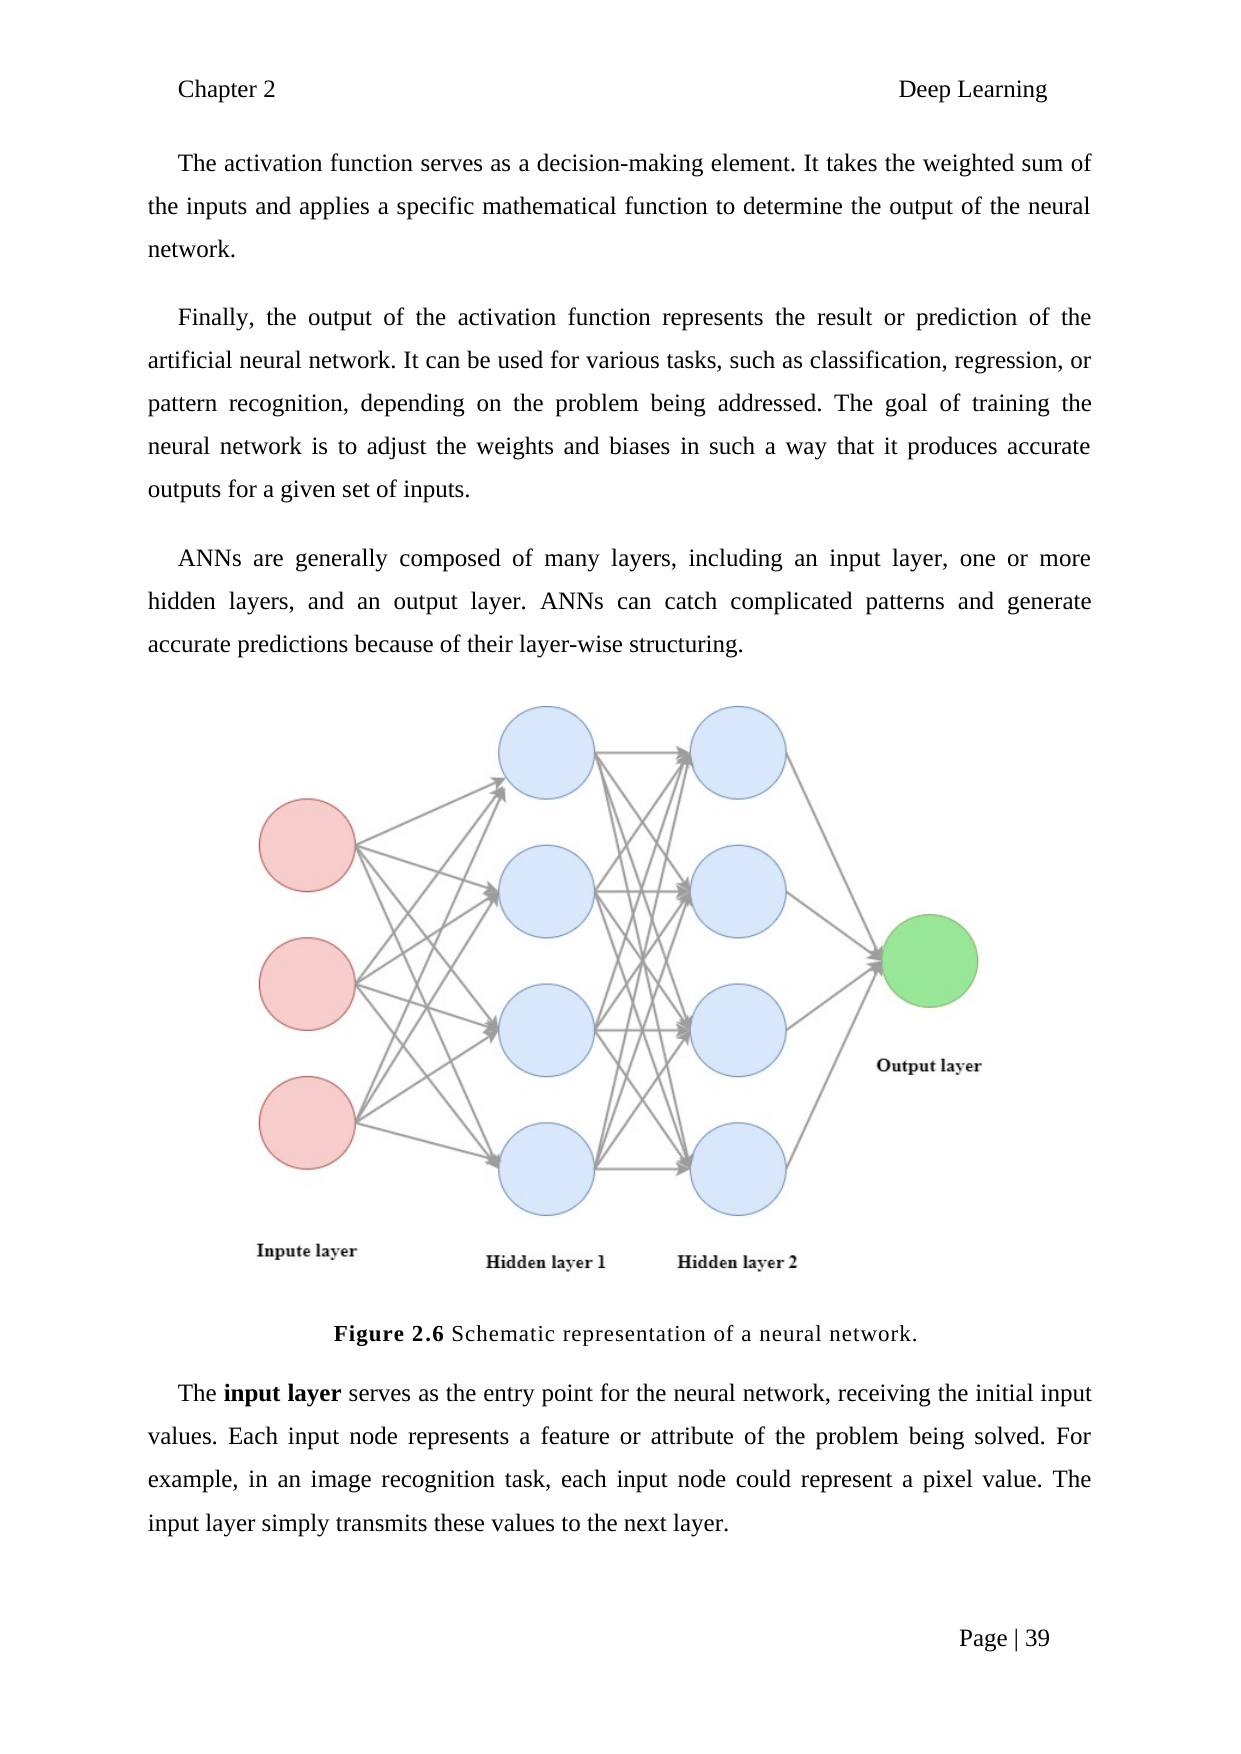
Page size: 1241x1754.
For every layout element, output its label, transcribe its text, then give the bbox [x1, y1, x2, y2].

text ANNs are generally composed of many layers, including an input layer, one or more hidden layers, and an output layer. ANNs can catch complicated patterns and generate accurate predictions because of their layer-wise structuring. [148, 543, 1093, 658]
picture [235, 706, 1000, 1297]
text The activation function serves as a decision-making element. It takes the weighted sum of the inputs and applies a specific mathematical function to determine the output of the neural network. [148, 148, 1093, 263]
text The input layer serves as the entry point for the neural network, receiving the initial input values. Each input node represents a feature or attribute of the problem being solved. For example, in an image recognition task, each input node could represent a pixel value. The input layer simply transmits these values to the next layer. [148, 1378, 1093, 1536]
text Finally, the output of the activation function represents the result or prediction of the artificial neural network. It can be used for various tasks, such as classification, regression, or pattern recognition, depending on the problem being addressed. The goal of training the neural network is to adjust the weights and biases in such a way that it produces accurate outputs for a given set of inputs. [148, 302, 1093, 503]
